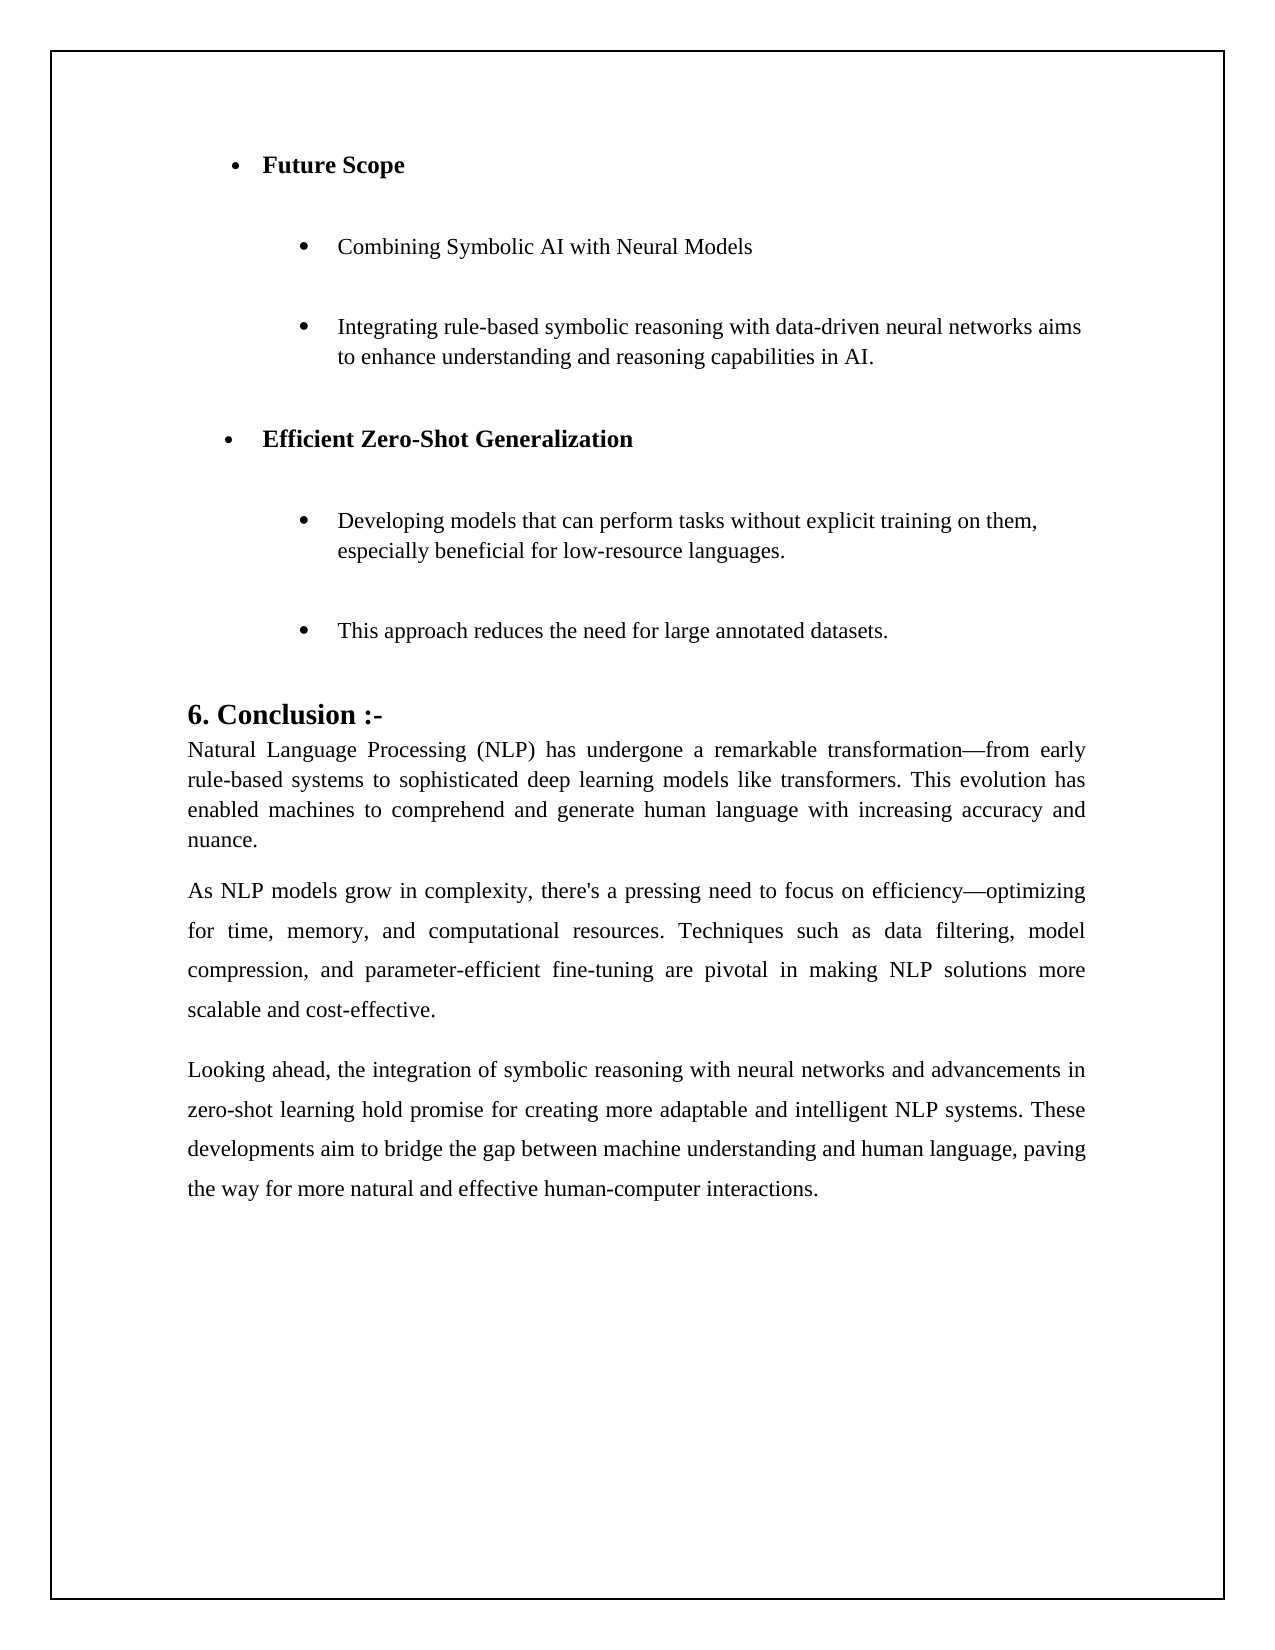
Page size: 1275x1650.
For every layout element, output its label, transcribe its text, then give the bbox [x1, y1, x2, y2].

text Natural Language Processing (NLP) has undergone a remarkable transformation—from early rule-based systems to sophisticated deep learning models like transformers. This evolution has enabled machines to comprehend and generate human language with increasing accuracy and nuance. [187, 736, 1087, 853]
subtitle This approach reduces the need for large annotated datasets. [300, 617, 1087, 643]
subtitle Efficient Zero-Shot Generalization [225, 424, 1087, 452]
subtitle Developing models that can perform tasks without explicit training on them, especially beneficial for low-resource languages. [300, 507, 1087, 563]
subtitle 6. Conclusion :- [187, 697, 1087, 731]
subtitle Combining Symbolic AI with Neural Models [300, 233, 1087, 259]
text Looking ahead, the integration of symbolic reasoning with neural networks and advancements in zero-shot learning hold promise for creating more adaptable and intelligent NLP systems. These developments aim to bridge the gap between machine understanding and human language, paving the way for more natural and effective human-computer interactions. [187, 1056, 1087, 1201]
subtitle Future Scope [232, 150, 1087, 179]
subtitle Integrating rule-based symbolic reasoning with data-driven neural networks aims to enhance understanding and reasoning capabilities in AI. ​ [300, 313, 1087, 370]
text As NLP models grow in complexity, there's a pressing need to focus on efficiency—optimizing for time, memory, and computational resources. Techniques such as data filtering, model compression, and parameter-efficient fine-tuning are pivotal in making NLP solutions more scalable and cost-effective.​ [187, 877, 1087, 1022]
